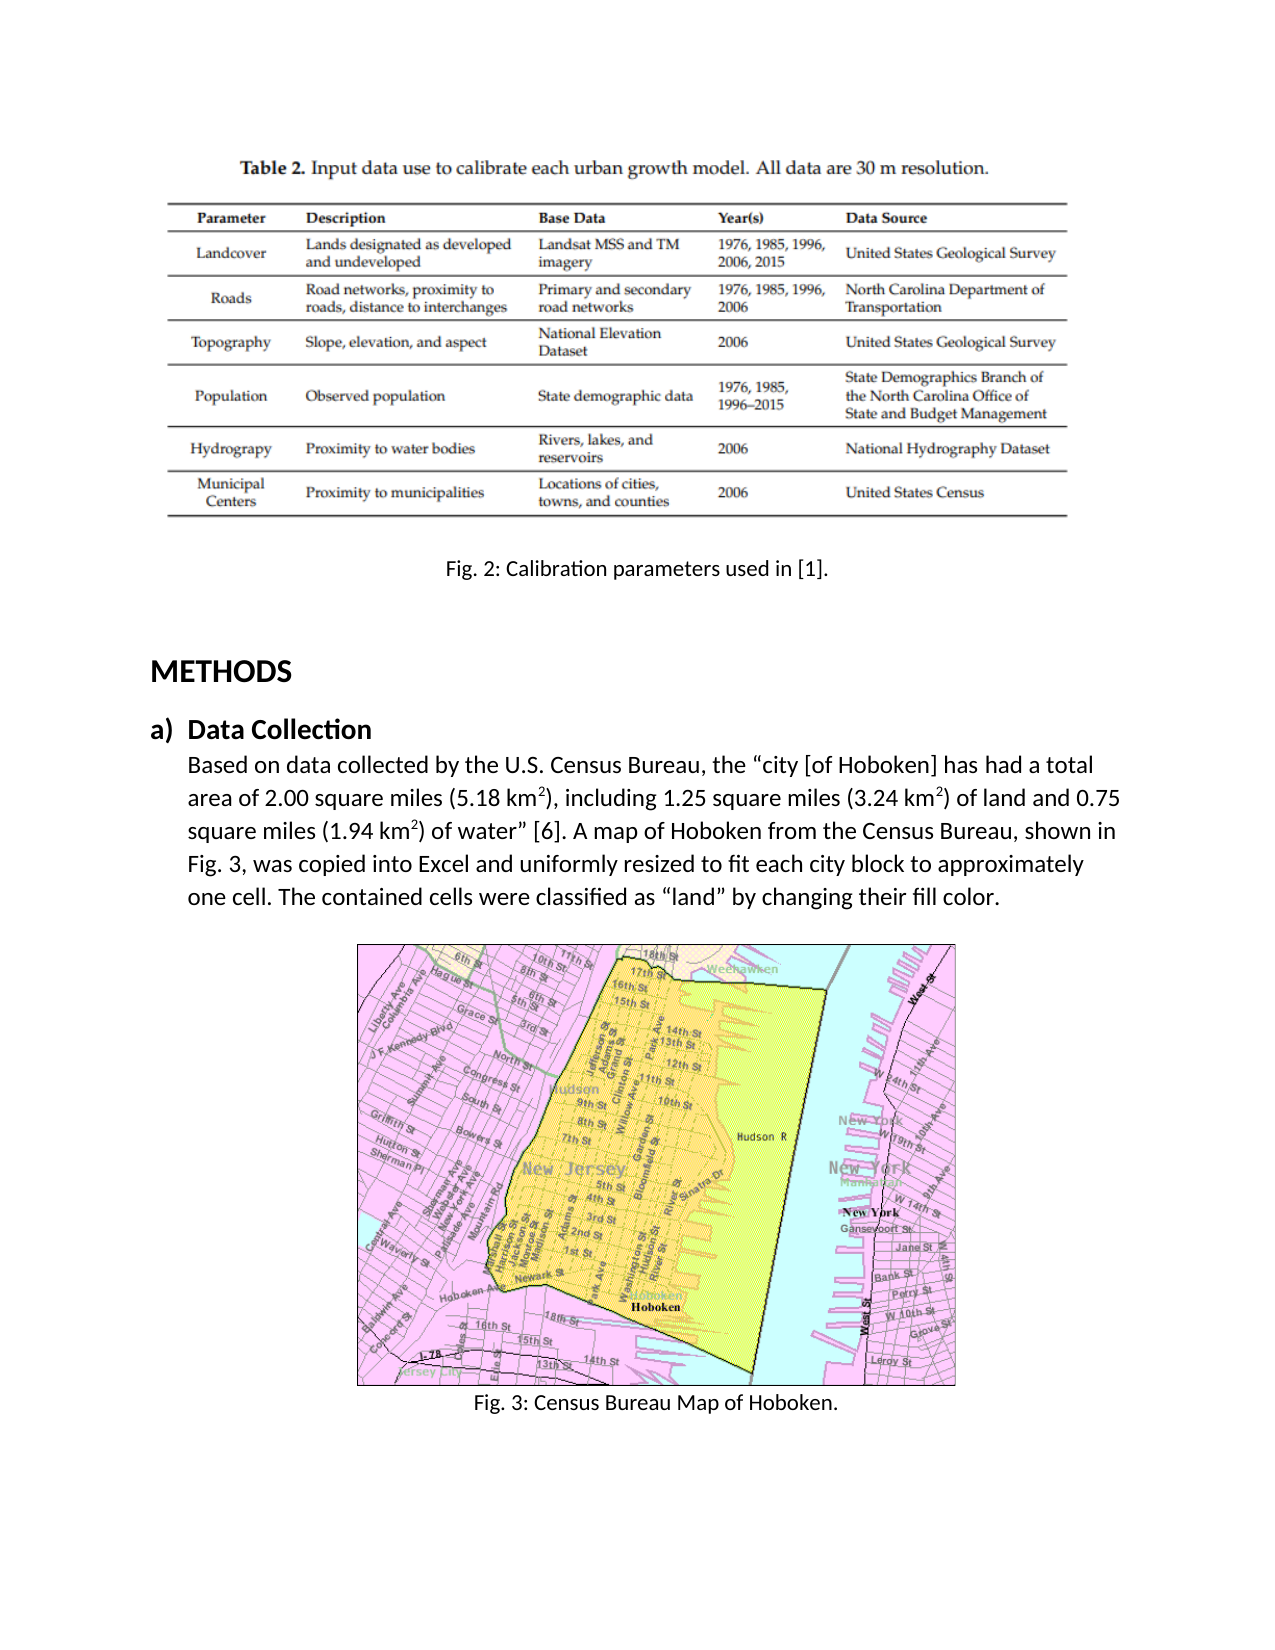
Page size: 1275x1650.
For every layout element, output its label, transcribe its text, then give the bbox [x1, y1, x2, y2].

text Fig. 2: Calibration parameters used in [1]. [150, 554, 1125, 582]
picture [150, 150, 1098, 535]
text METHODS [150, 650, 1125, 691]
list Based on data collected by the U.S. Census Bureau, the “city [of Hoboken] has had a total area of 2.00 square miles (5.18 km2), including 1.25 square miles (3.24 km2) of land and 0.75 square miles (1.94 km2) of water” [6]. A map of Hoboken from the Census Bureau, shown in Fig. 3, was copied into Excel and uniformly resized to fit each city block to approximately one cell. The contained cells were classified as “land” by changing their fill color. [187, 749, 1125, 912]
list Data Collection [150, 711, 1125, 747]
list Fig. 3: Census Bureau Map of Hoboken. [187, 1388, 1125, 1416]
picture [357, 944, 956, 1386]
